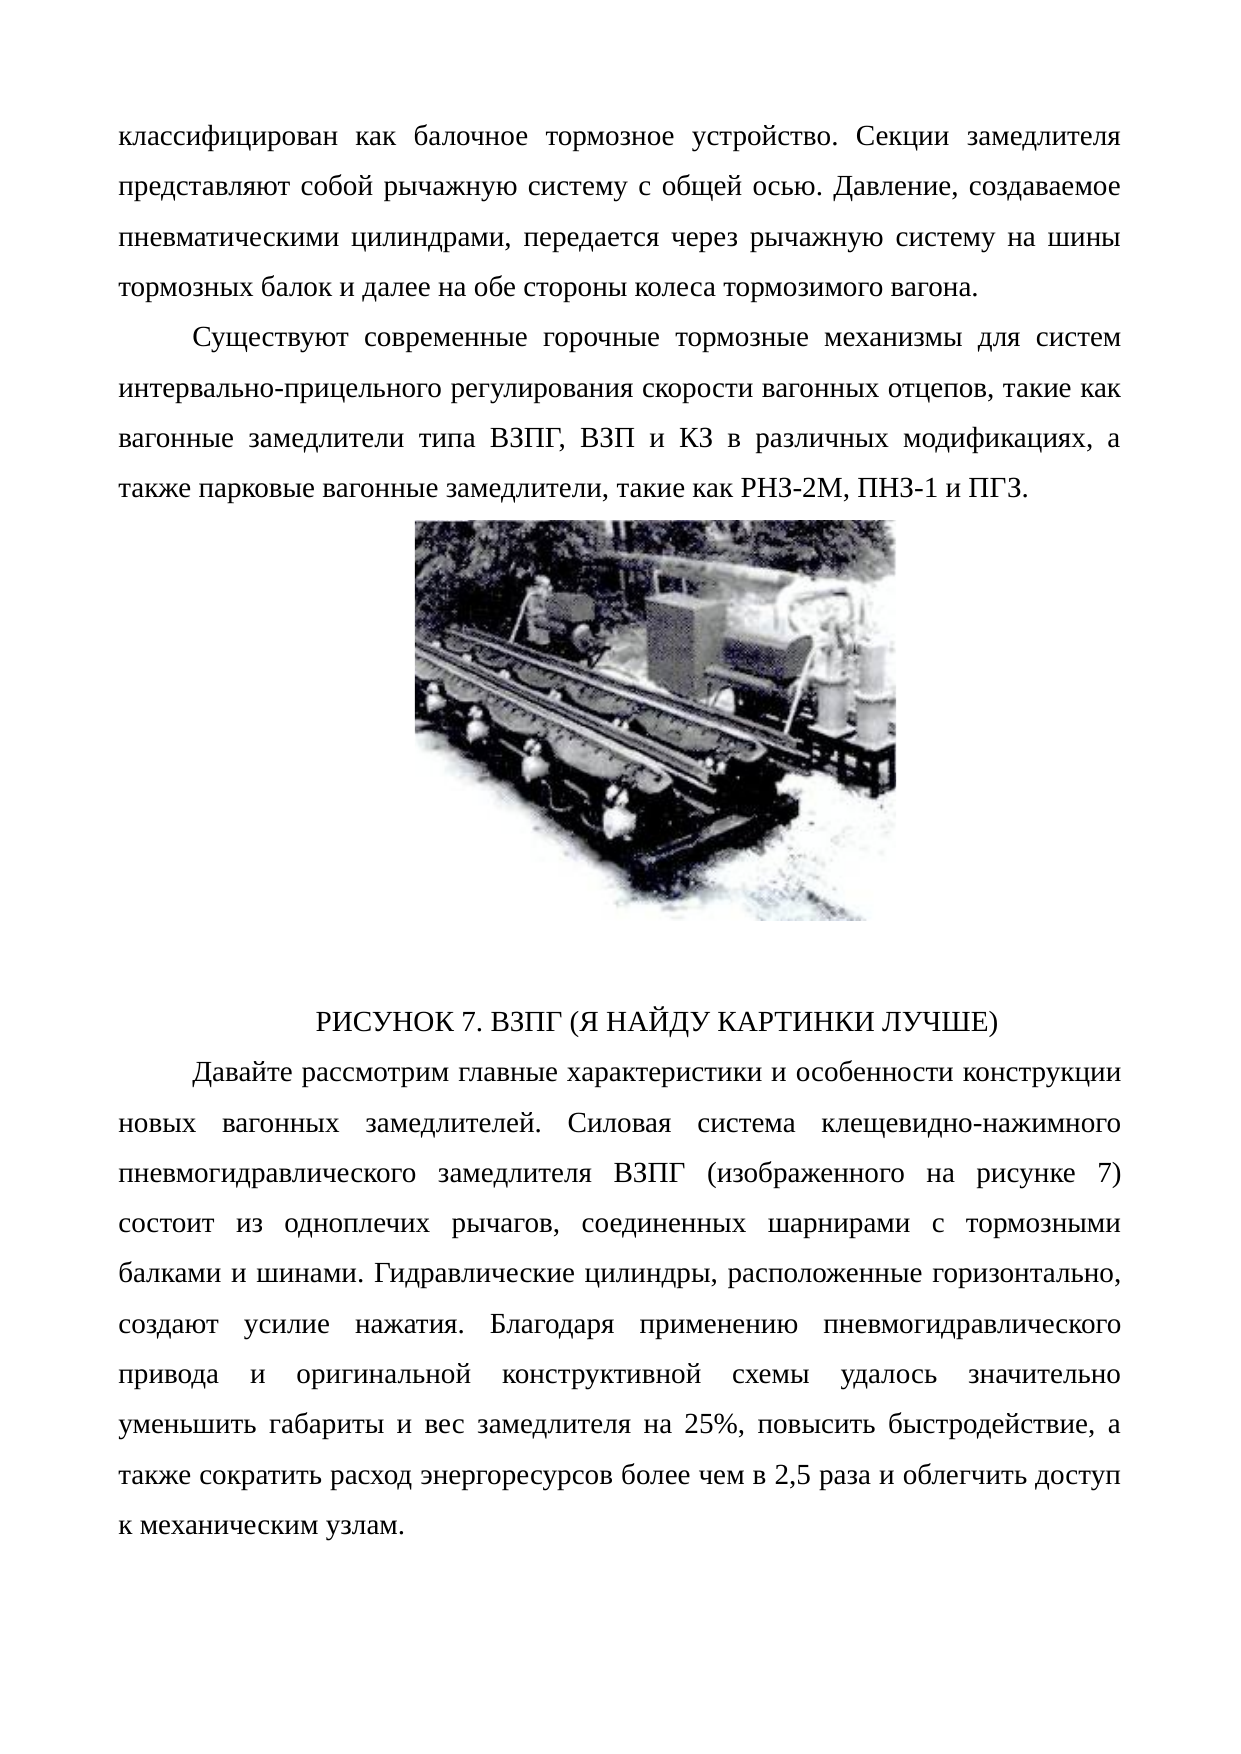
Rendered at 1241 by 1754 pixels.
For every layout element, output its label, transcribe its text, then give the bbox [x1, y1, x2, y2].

text РИСУНОК 7. ВЗПГ (Я НАЙДУ КАРТИНКИ ЛУЧШЕ) [118, 1004, 1122, 1038]
text Существуют современные горочные тормозные механизмы для систем интервально-прицельного регулирования скорости вагонных отцепов, такие как вагонные замедлители типа ВЗПГ, ВЗП и КЗ в различных модификациях, а также парковые вагонные замедлители, такие как РНЗ-2М, ПНЗ-1 и ПГЗ. [118, 319, 1122, 504]
picture [414, 520, 897, 921]
